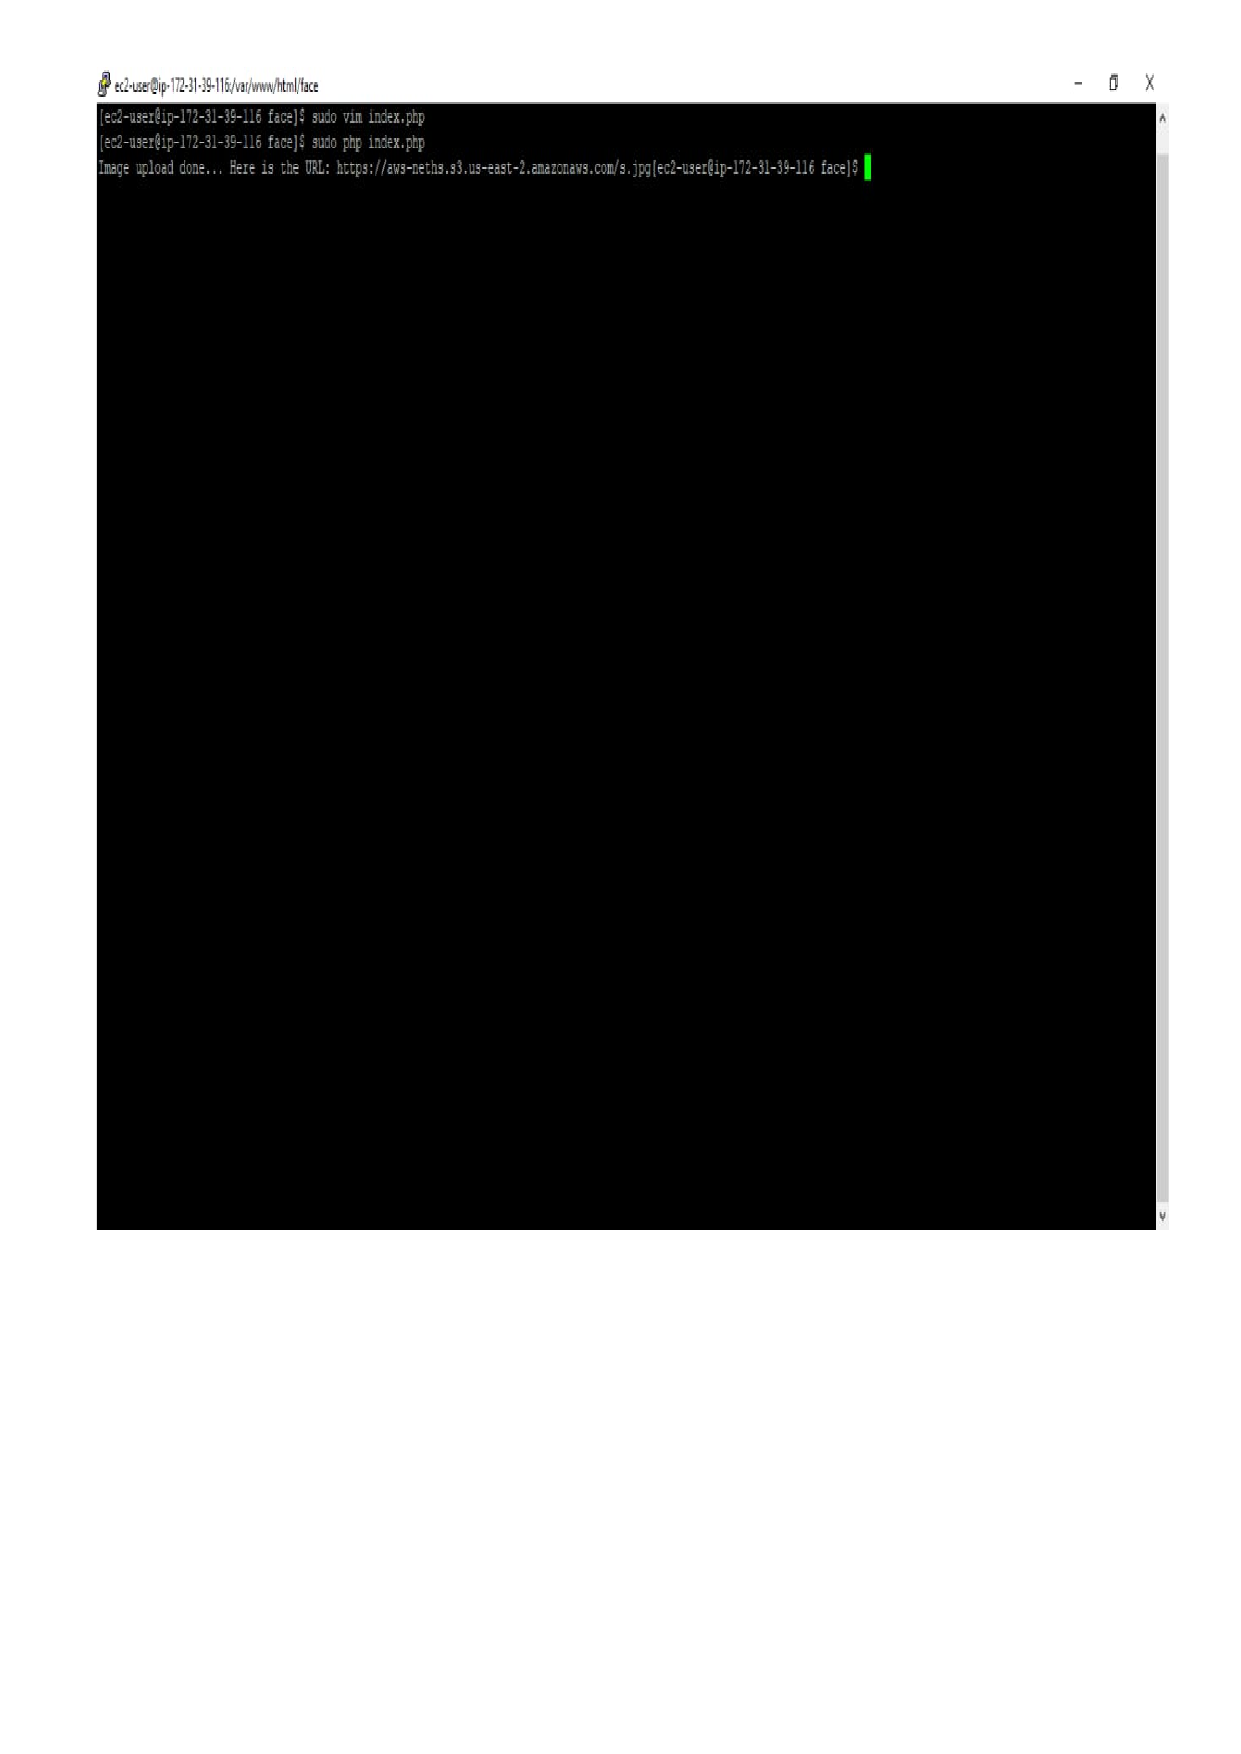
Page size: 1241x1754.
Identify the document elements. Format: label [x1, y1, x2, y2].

picture [96, 67, 1169, 1230]
